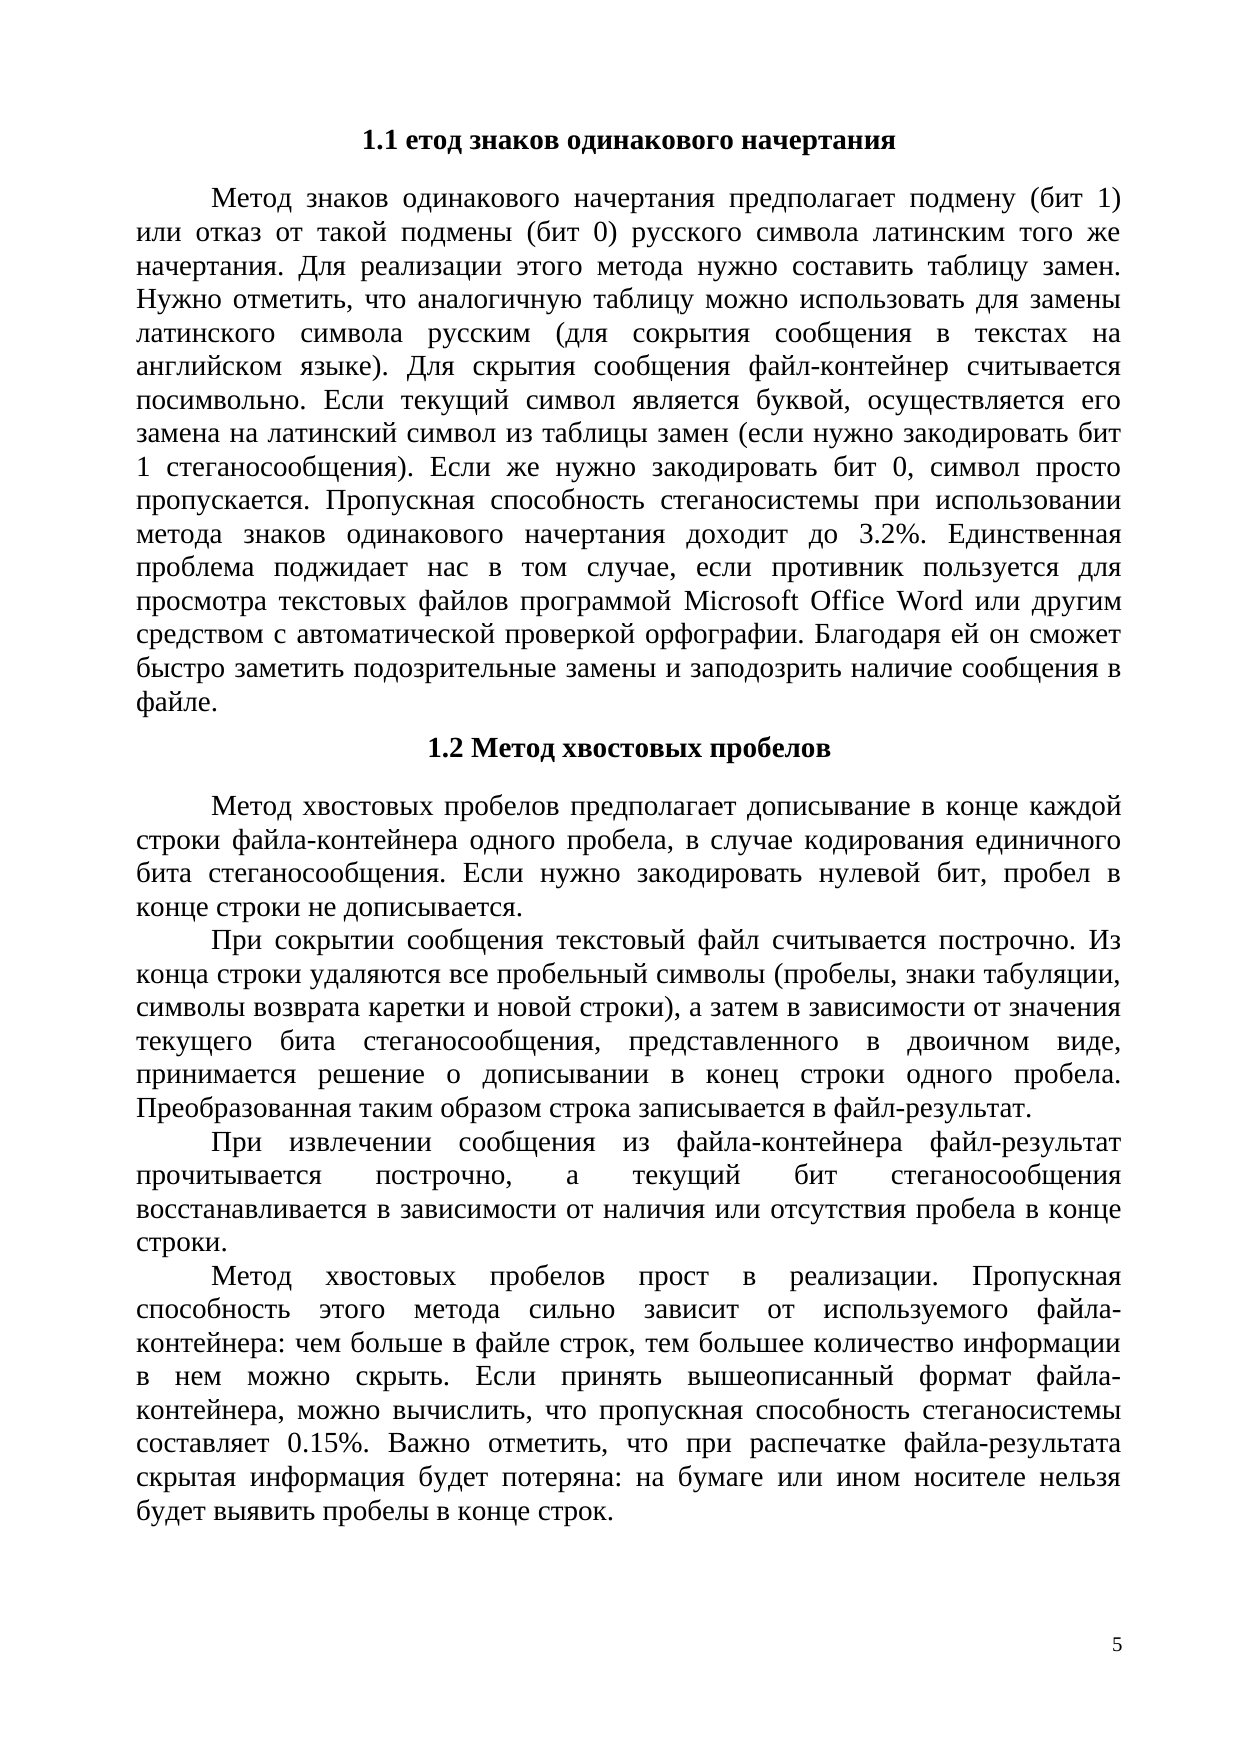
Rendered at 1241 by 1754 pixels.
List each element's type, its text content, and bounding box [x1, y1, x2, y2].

text Метод хвостовых пробелов прост в реализации. Пропускная способность этого метода сильно зависит от используемого файла-контейнера: чем больше в файле строк, тем большее количество информации в нем можно скрыть. Если принять вышеописанный формат файла-контейнера, можно вычислить, что пропускная способность стеганосистемы составляет 0.15%. Важно отметить, что при распечатке файла-результата скрытая информация будет потеряна: на бумаге или ином носителе нельзя будет выявить пробелы в конце строк. [136, 1258, 1122, 1526]
text При извлечении сообщения из файла-контейнера файл-результат прочитывается построчно, а текущий бит стеганосообщения восстанавливается в зависимости от наличия или отсутствия пробела в конце строки. [136, 1124, 1122, 1258]
text Метод хвостовых пробелов предполагает дописывание в конце каждой строки файла-контейнера одного пробела, в случае кодирования единичного бита стеганосообщения. Если нужно закодировать нулевой бит, пробел в конце строки не дописывается. [136, 788, 1122, 922]
subtitle 1.1 етод знаков одинакового начертания [136, 122, 1122, 156]
subtitle 1.2 Метод хвостовых пробелов [136, 730, 1122, 763]
text При сокрытии сообщения текстовый файл считывается построчно. Из конца строки удаляются все пробельный символы (пробелы, знаки табуляции, символы возврата каретки и новой строки), а затем в зависимости от значения текущего бита стеганосообщения, представленного в двоичном виде, принимается решение о дописывании в конец строки одного пробела. Преобразованная таким образом строка записывается в файл-результат. [136, 922, 1122, 1124]
text Метод знаков одинакового начертания предполагает подмену (бит 1) или отказ от такой подмены (бит 0) русского символа латинским того же начертания. Для реализации этого метода нужно составить таблицу замен. Нужно отметить, что аналогичную таблицу можно использовать для замены латинского символа русским (для сокрытия сообщения в текстах на английском языке). Для скрытия сообщения файл-контейнер считывается посимвольно. Если текущий символ является буквой, осуществляется его замена на латинский символ из таблицы замен (если нужно закодировать бит 1 стеганосообщения). Если же нужно закодировать бит 0, символ просто пропускается. Пропускная способность стеганосистемы при использовании метода знаков одинакового начертания доходит до 3.2%. Единственная проблема поджидает нас в том случае, если противник пользуется для просмотра текстовых файлов программой Microsoft Office Word или другим средством с автоматической проверкой орфографии. Благодаря ей он сможет быстро заметить подозрительные замены и заподозрить наличие сообщения в файле. [136, 181, 1122, 717]
